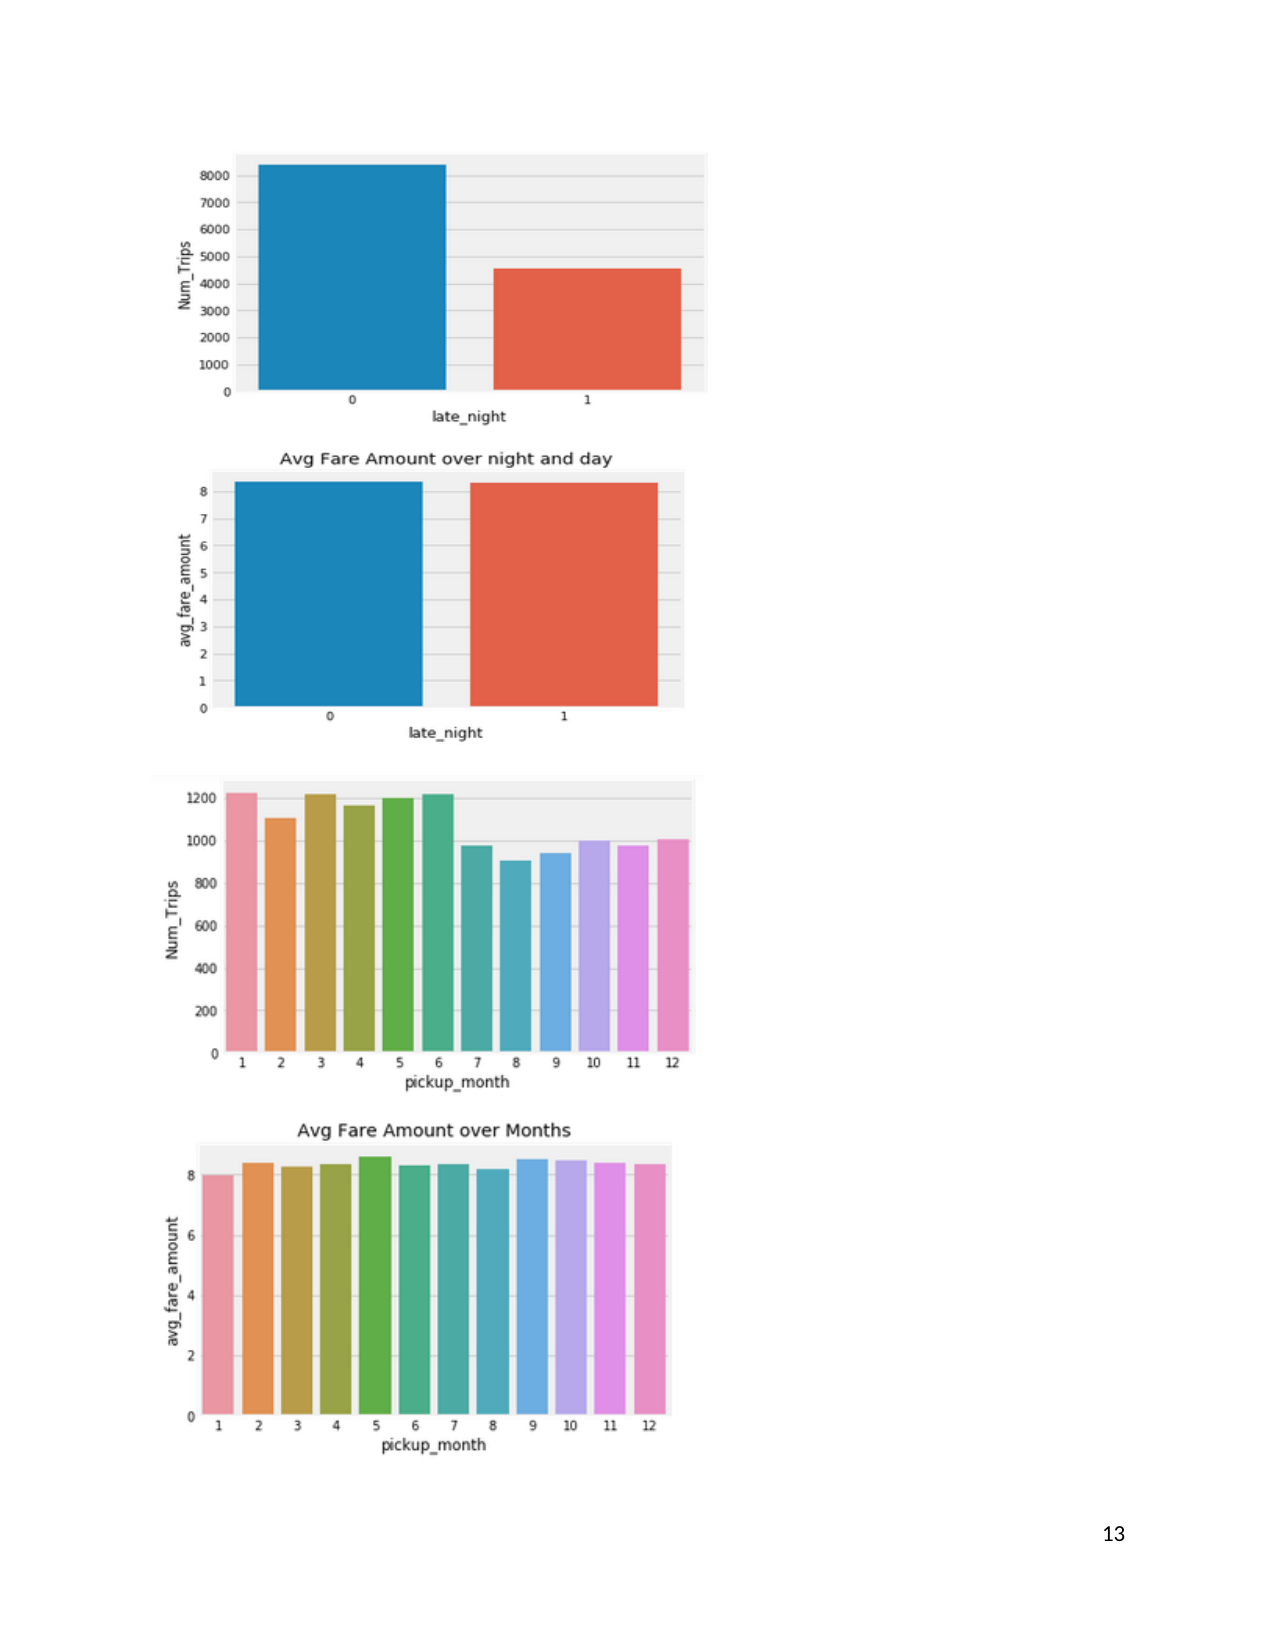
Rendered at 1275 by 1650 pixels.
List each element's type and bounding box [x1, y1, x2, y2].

picture [150, 775, 705, 1460]
picture [150, 150, 733, 757]
